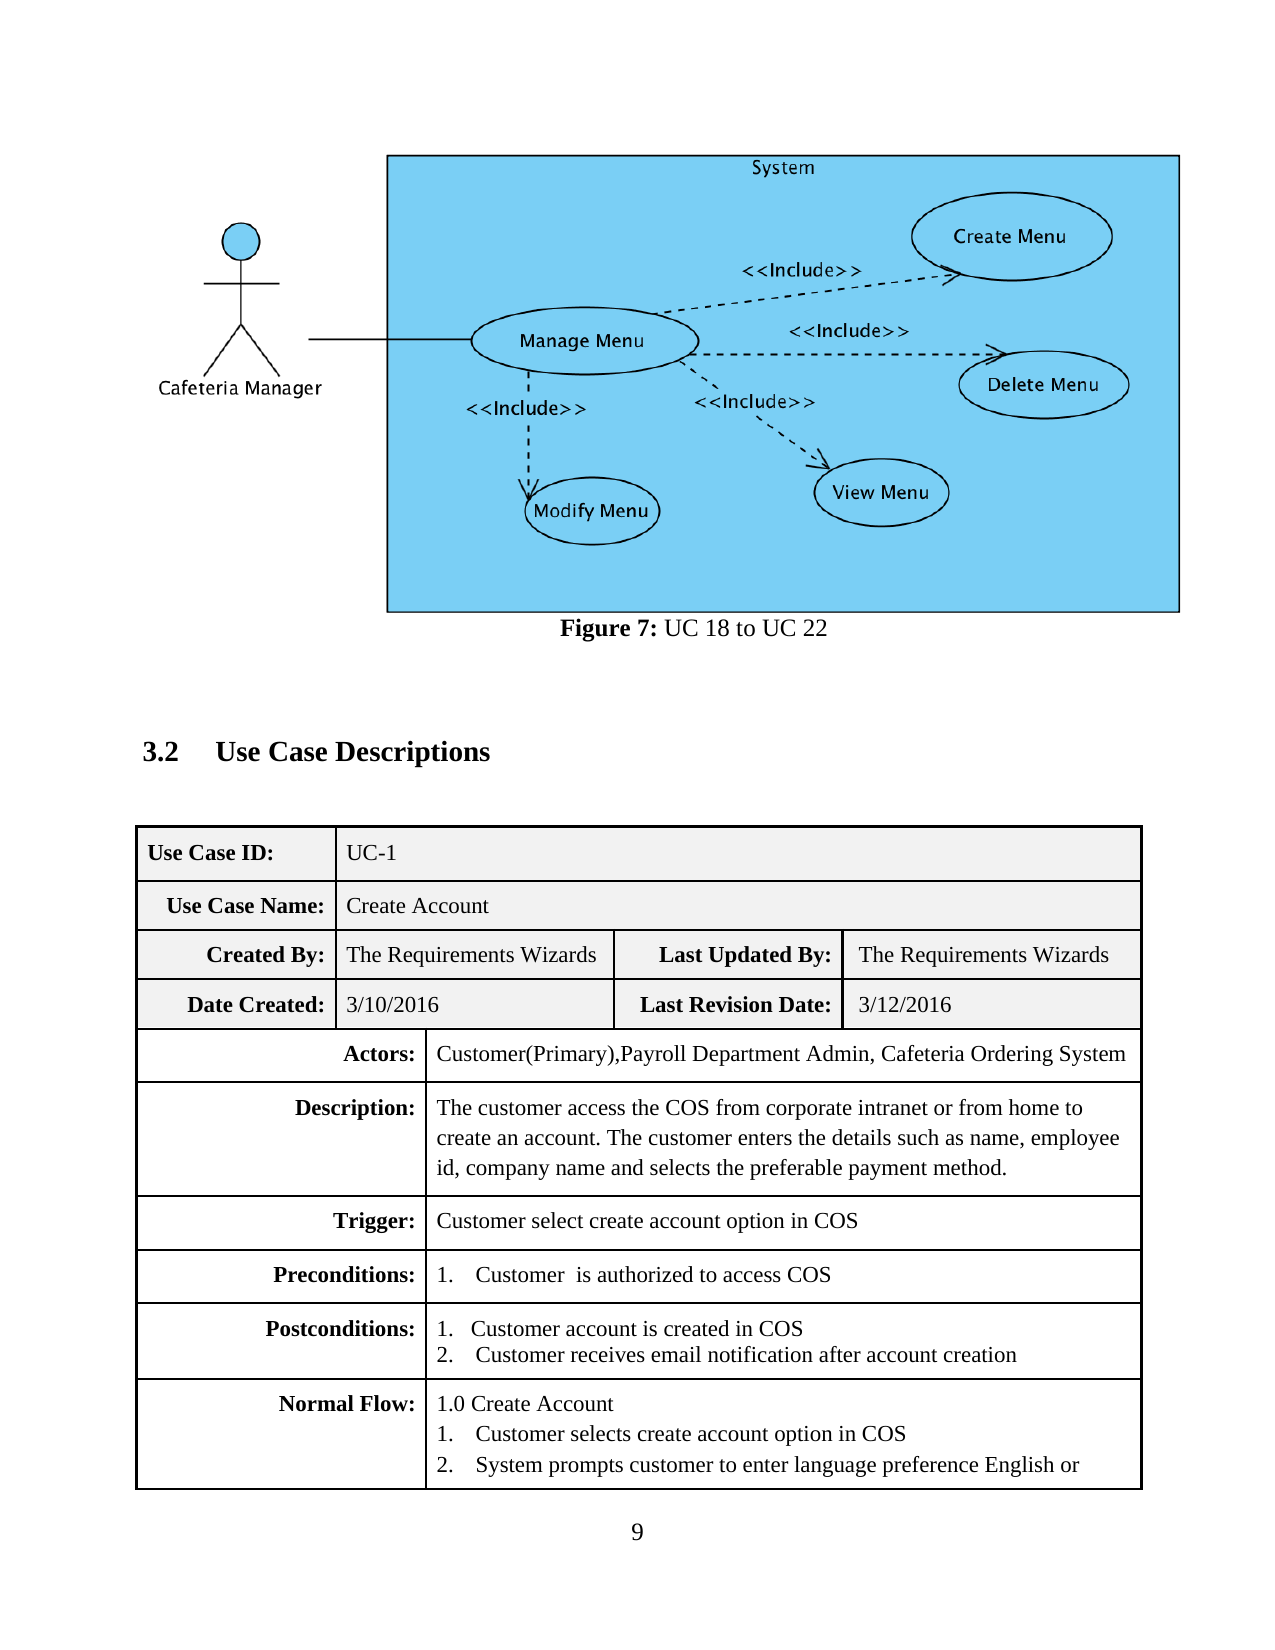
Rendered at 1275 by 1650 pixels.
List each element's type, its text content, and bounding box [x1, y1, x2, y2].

table_cell Date Created: [138, 980, 335, 1027]
table_cell Use Case Name: [138, 882, 335, 929]
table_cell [427, 1380, 1140, 1487]
table_header UC-1 [337, 828, 1140, 880]
table_cell Postconditions: [138, 1304, 425, 1378]
table_cell 1. Customer is authorized to access COS [427, 1251, 1140, 1302]
table_header Use Case ID: [138, 828, 335, 880]
table_cell Customer(Primary),Payroll Department Admin, Cafeteria Ordering System [427, 1030, 1140, 1081]
table_cell Preconditions: [138, 1251, 425, 1302]
table_cell 3/10/2016 [337, 980, 613, 1027]
table_cell The customer access the COS from corporate intranet or from home to create an account. The customer enters the details such as name, employee id, company name and selects the preferable payment method. [427, 1083, 1140, 1195]
table_cell Customer select create account option in COS [427, 1197, 1140, 1248]
table_cell Last Revision Date: [615, 980, 841, 1027]
table_cell Created By: [138, 931, 335, 978]
table_cell The Requirements Wizards [337, 931, 613, 978]
table_cell Normal Flow: [138, 1380, 425, 1487]
table_cell Description: [138, 1083, 425, 1195]
table_cell Trigger: [138, 1197, 425, 1248]
picture [135, 150, 1181, 613]
table_cell Last Updated By: [615, 931, 841, 978]
table_cell Create Account [337, 882, 1140, 929]
table_cell Actors: [138, 1030, 425, 1081]
table_cell 1. Customer account is created in COS 2. Customer receives email notification after account creation [427, 1304, 1140, 1378]
table_cell 3/12/2016 [844, 980, 1140, 1027]
text Figure 7: UC 18 to UC 22 [135, 613, 1140, 642]
subtitle 3.2 Use Case Descriptions [135, 734, 1140, 767]
table_cell The Requirements Wizards [844, 931, 1140, 978]
